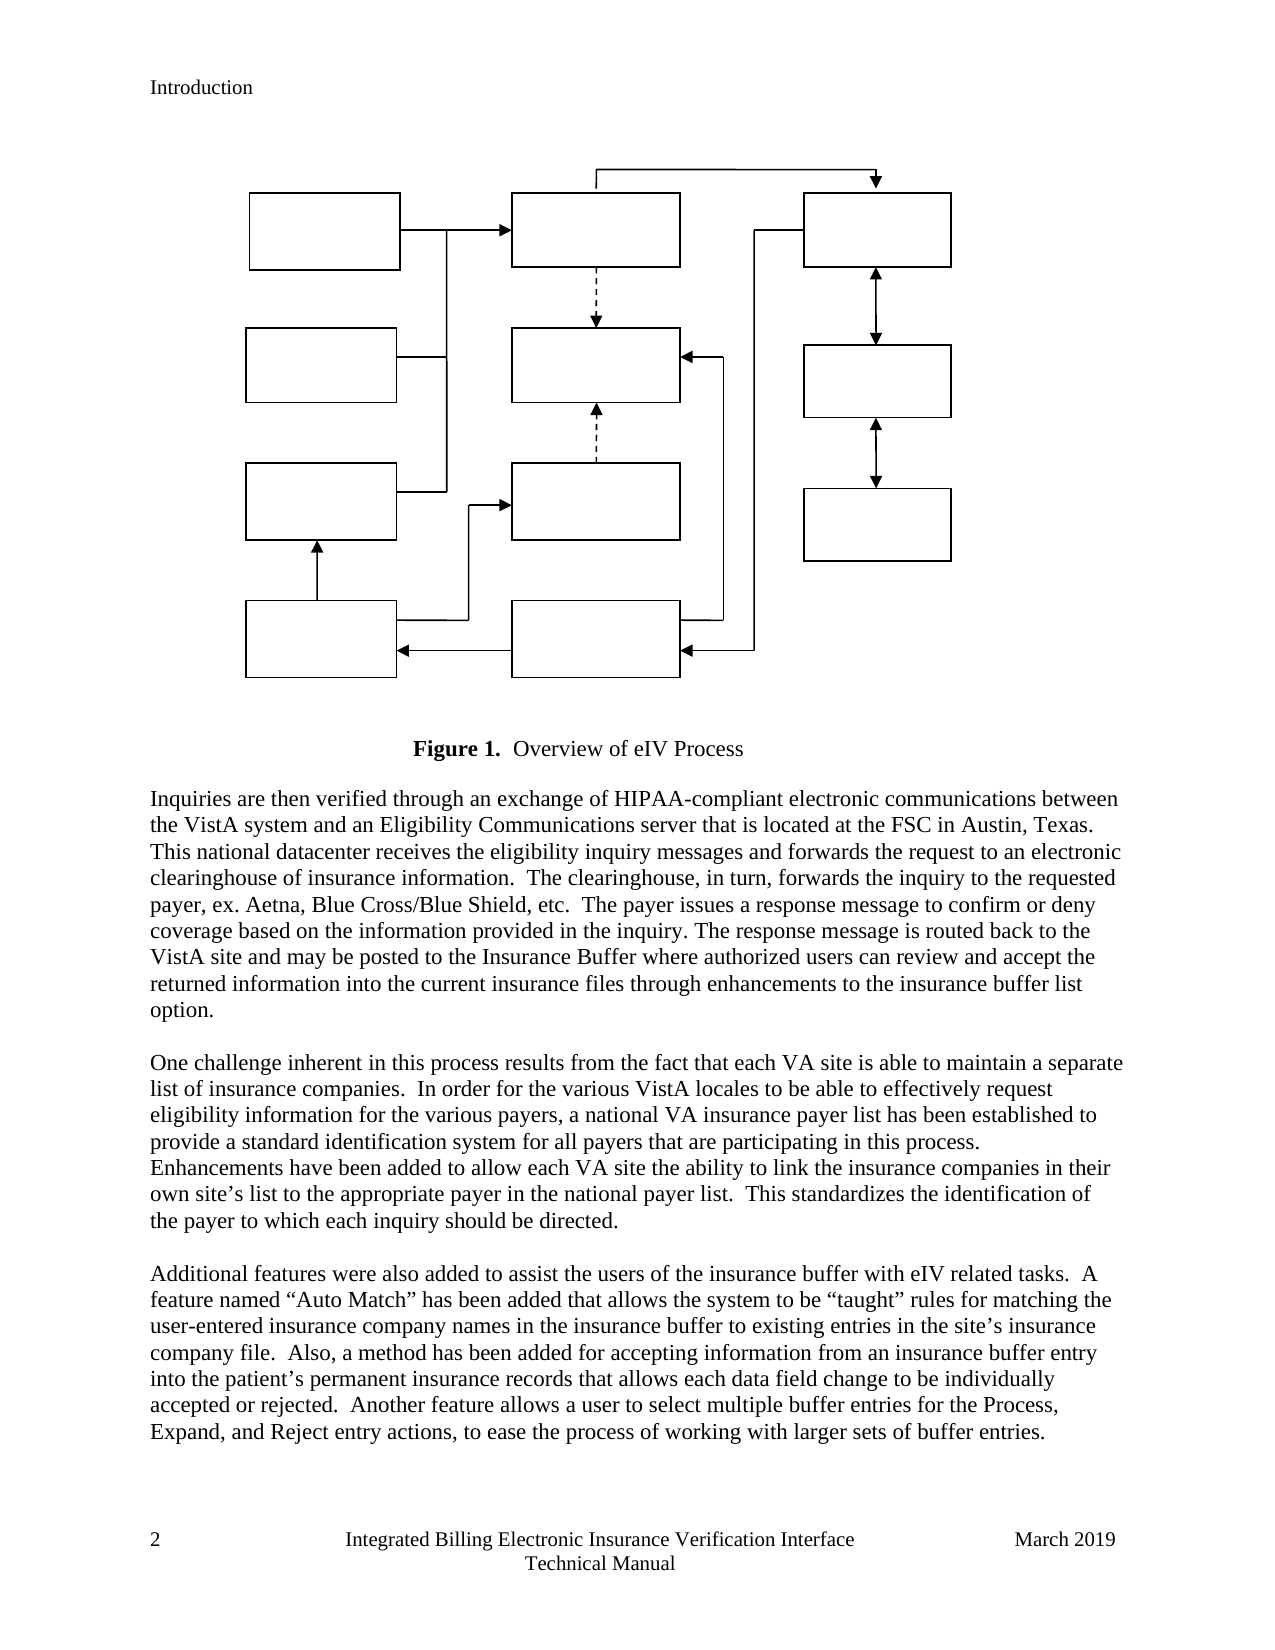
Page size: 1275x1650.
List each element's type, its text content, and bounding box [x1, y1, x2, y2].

text One challenge inherent in this process results from the fact that each VA site is able to maintain a separate list of insurance companies. In order for the various VistA locales to be able to effectively request eligibility information for the various payers, a national VA insurance payer list has been established to provide a standard identification system for all payers that are participating in this process. Enhancements have been added to allow each VA site the ability to link the insurance companies in their own site’s list to the appropriate payer in the national payer list. This standardizes the identification of the payer to which each inquiry should be directed. [150, 1049, 1125, 1233]
text Inquiries are then verified through an exchange of HIPAA-compliant electronic communications between the VistA system and an Eligibility Communications server that is located at the FSC in Austin, Texas. This national datacenter receives the eligibility inquiry messages and forwards the request to an electronic clearinghouse of insurance information. The clearinghouse, in turn, forwards the inquiry to the requested payer, ex. Aetna, Blue Cross/Blue Shield, etc. The payer issues a response message to confirm or deny coverage based on the information provided in the inquiry. The response message is routed back to the VistA site and may be posted to the Insurance Buffer where authorized users can review and accept the returned information into the current insurance files through enhancements to the insurance buffer list option. [150, 785, 1125, 1022]
text Additional features were also added to assist the users of the insurance buffer with eIV related tasks. A feature named “Auto Match” has been added that allows the system to be “taught” rules for matching the user-entered insurance company names in the insurance buffer to existing entries in the site’s insurance company file. Also, a method has been added for accepting information from an insurance buffer entry into the patient’s permanent insurance records that allows each data field change to be individually accepted or rejected. Another feature allows a user to select multiple buffer entries for the Process, Expand, and Reject entry actions, to ease the process of working with larger sets of buffer entries. [150, 1259, 1125, 1444]
text Figure 1. Overview of eIV Process [150, 735, 1125, 761]
